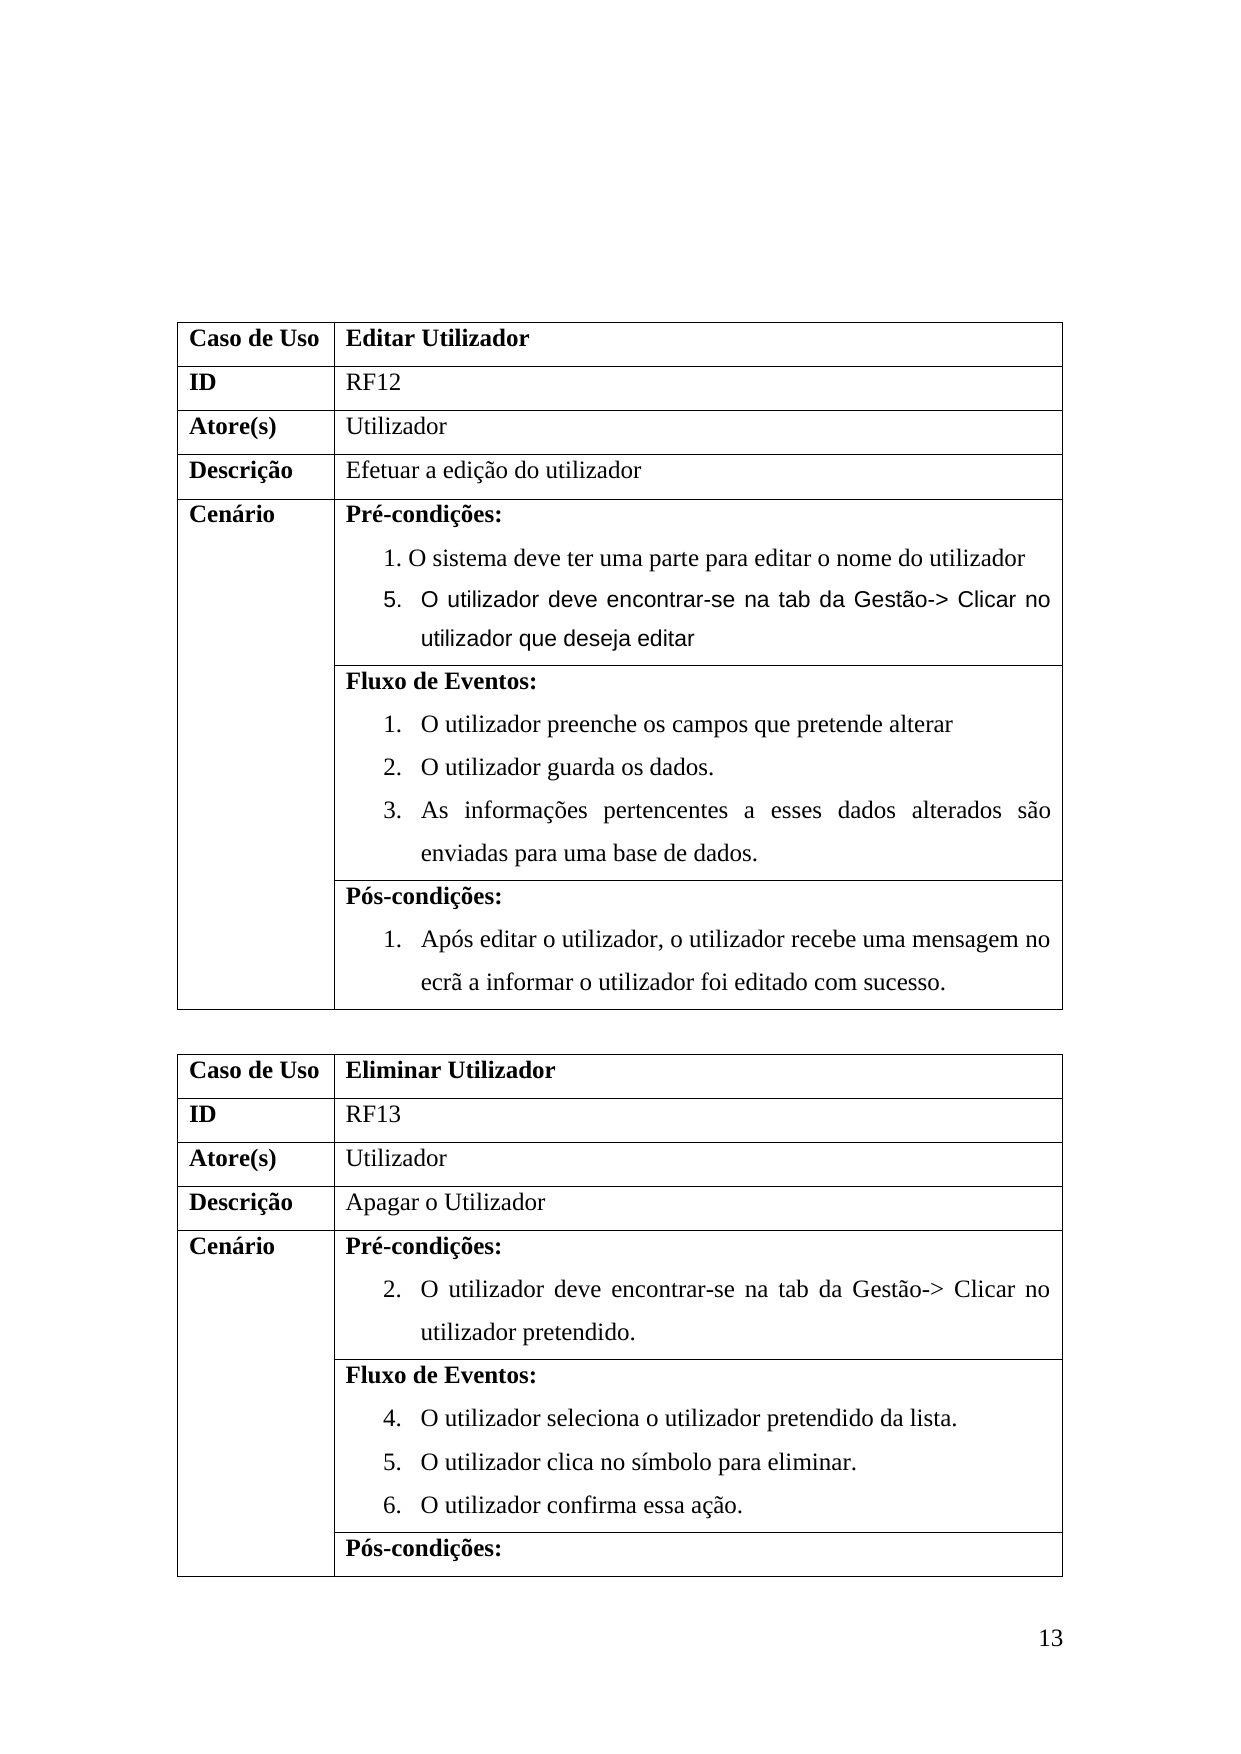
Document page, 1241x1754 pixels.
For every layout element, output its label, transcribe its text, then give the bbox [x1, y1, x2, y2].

table_cell RF12 [335, 367, 1062, 410]
table_cell ID [178, 1099, 334, 1142]
table_header Eliminar Utilizador [335, 1055, 1062, 1098]
table_cell Descrição [178, 1187, 334, 1230]
table_cell Pré-condições: O utilizador deve encontrar-se na tab da Gestão-> Clicar no utilizador pretendido. [335, 1231, 1062, 1359]
table_cell Fluxo de Eventos: O utilizador seleciona o utilizador pretendido da lista. O utilizador clica no símbolo para eliminar. O utilizador confirma essa ação. [335, 1360, 1062, 1532]
table_cell Atore(s) [178, 411, 334, 454]
table_cell Cenário [178, 500, 334, 1009]
table_header Editar Utilizador [335, 323, 1062, 366]
table_cell Pós-condições: Após editar o utilizador, o utilizador recebe uma mensagem no ecrã a informar o utilizador foi editado com sucesso. [335, 881, 1062, 1009]
table_cell Fluxo de Eventos: O utilizador preenche os campos que pretende alterar O utilizador guarda os dados. As informações pertencentes a esses dados alterados são enviadas para uma base de dados. [335, 666, 1062, 880]
table_cell Cenário [178, 1231, 334, 1576]
table_cell Apagar o Utilizador [335, 1187, 1062, 1230]
table_header Caso de Uso [178, 323, 334, 366]
table_cell Utilizador [335, 411, 1062, 454]
table_cell Descrição [178, 455, 334, 498]
table_cell Atore(s) [178, 1143, 334, 1186]
table_cell Efetuar a edição do utilizador [335, 455, 1062, 498]
table_cell RF13 [335, 1099, 1062, 1142]
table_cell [335, 1533, 1062, 1576]
table_cell ID [178, 367, 334, 410]
table_header Caso de Uso [178, 1055, 334, 1098]
table_cell Pré-condições: 1. O sistema deve ter uma parte para editar o nome do utilizador O utilizador deve encontrar-se na tab da Gestão-> Clicar no utilizador que deseja editar [335, 500, 1062, 665]
table_cell Utilizador [335, 1143, 1062, 1186]
